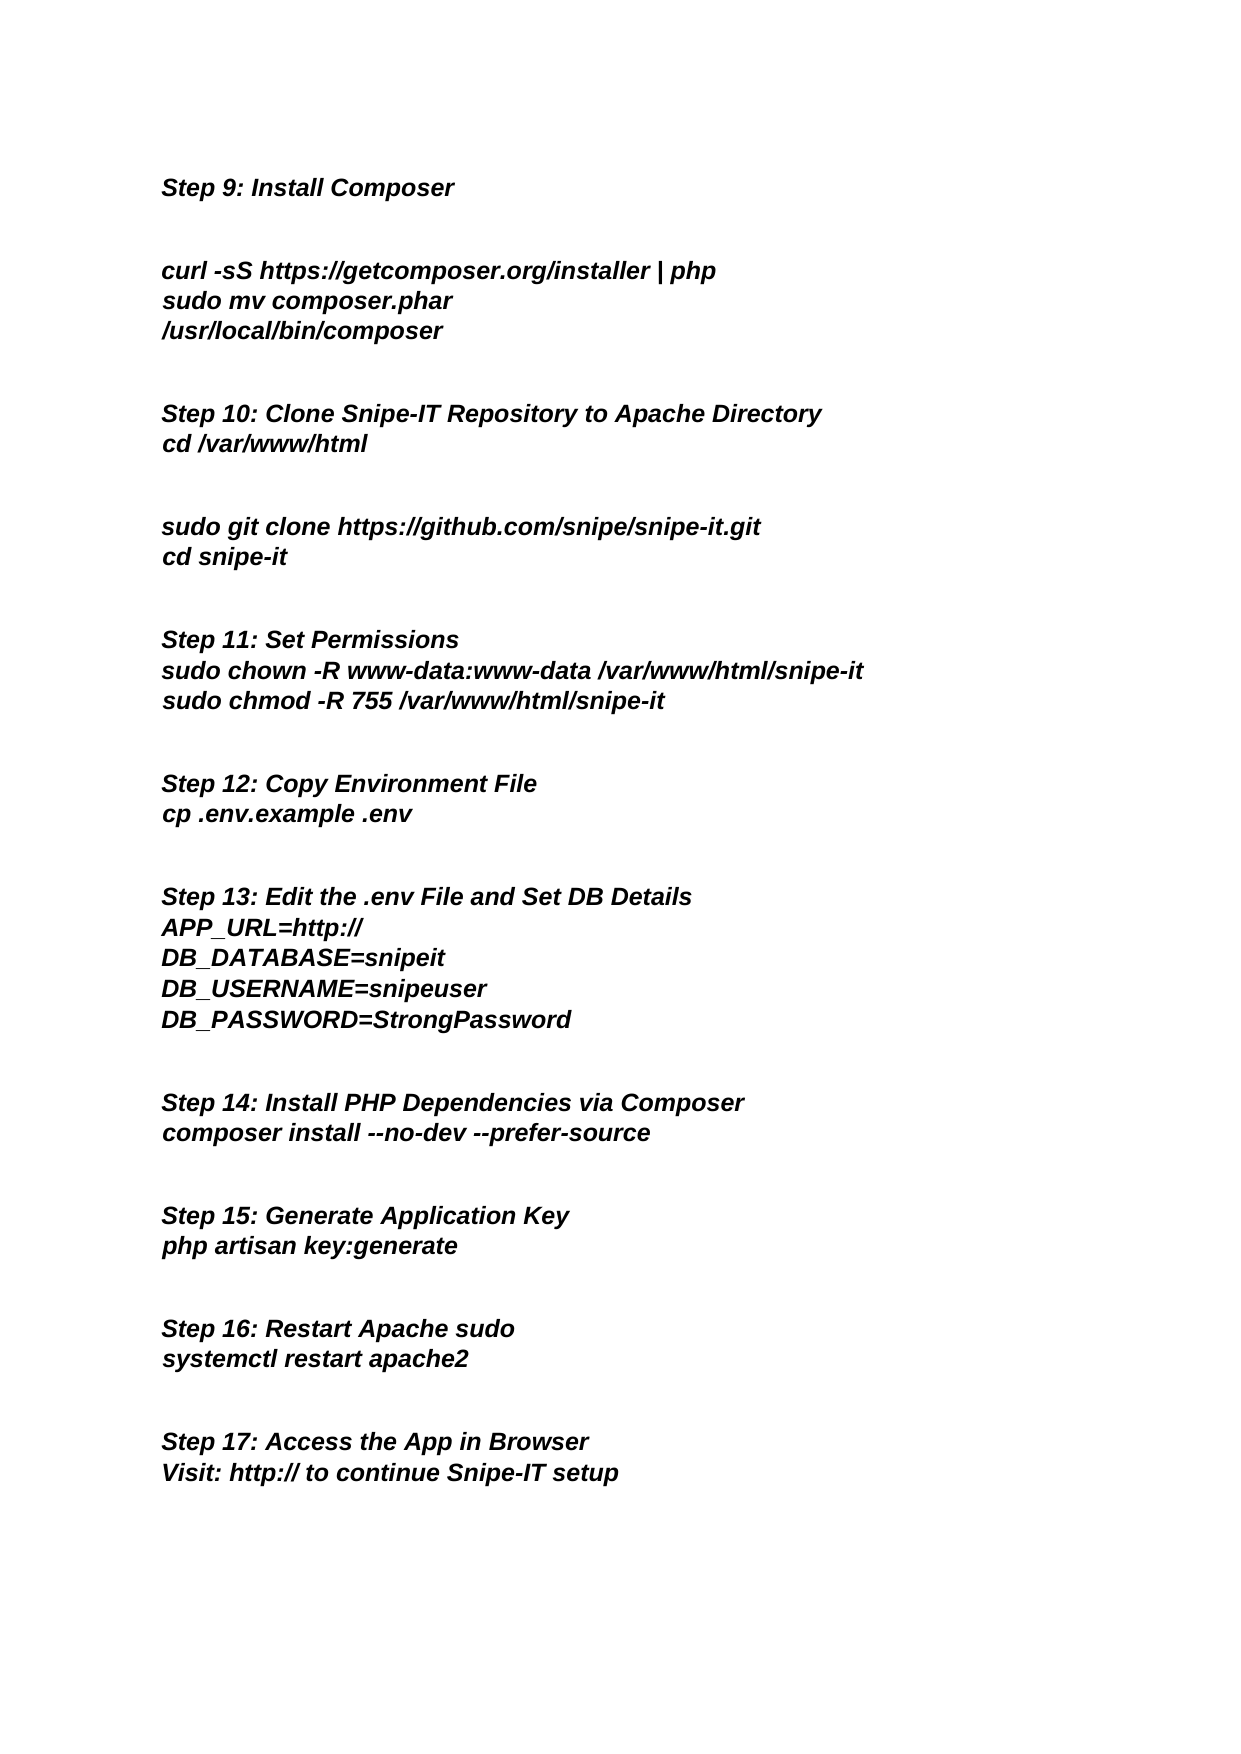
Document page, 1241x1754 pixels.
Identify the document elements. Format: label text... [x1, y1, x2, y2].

text Step 13: Edit the .env File and Set DB Details [161, 882, 1060, 911]
text DB_PASSWORD=StrongPassword [161, 1005, 1060, 1034]
text Step 17: Access the App in Browser [161, 1427, 1060, 1456]
text DB_USERNAME=snipeuser [161, 974, 1060, 1003]
text Visit: http:// to continue Snipe-IT setup [161, 1458, 1060, 1487]
text Step 12: Copy Environment File cp .env.example .env [161, 769, 568, 828]
text Step 11: Set Permissions [161, 625, 1060, 654]
text curl -sS https://getcomposer.org/installer | php sudo mv composer.phar /usr/local/bin/composer [161, 256, 741, 345]
text Step 16: Restart Apache sudo systemctl restart apache2 [161, 1314, 536, 1373]
text Step 9: Install Composer [161, 173, 741, 202]
text APP_URL=http:// [161, 913, 1060, 941]
text sudo git clone https://github.com/snipe/snipe-it.git cd snipe-it [161, 512, 792, 571]
text Step 15: Generate Application Key php artisan key:generate [161, 1201, 617, 1260]
text sudo chown -R www-data:www-data /var/www/html/snipe-it sudo chmod -R 755 /var/www/html/snipe-it [161, 656, 925, 714]
text Step 10: Clone Snipe-IT Repository to Apache Directory cd /var/www/html [161, 399, 853, 458]
text Step 14: Install PHP Dependencies via Composer composer install --no-dev --prefer-source [161, 1088, 866, 1147]
text DB_DATABASE=snipeit [161, 943, 1060, 972]
